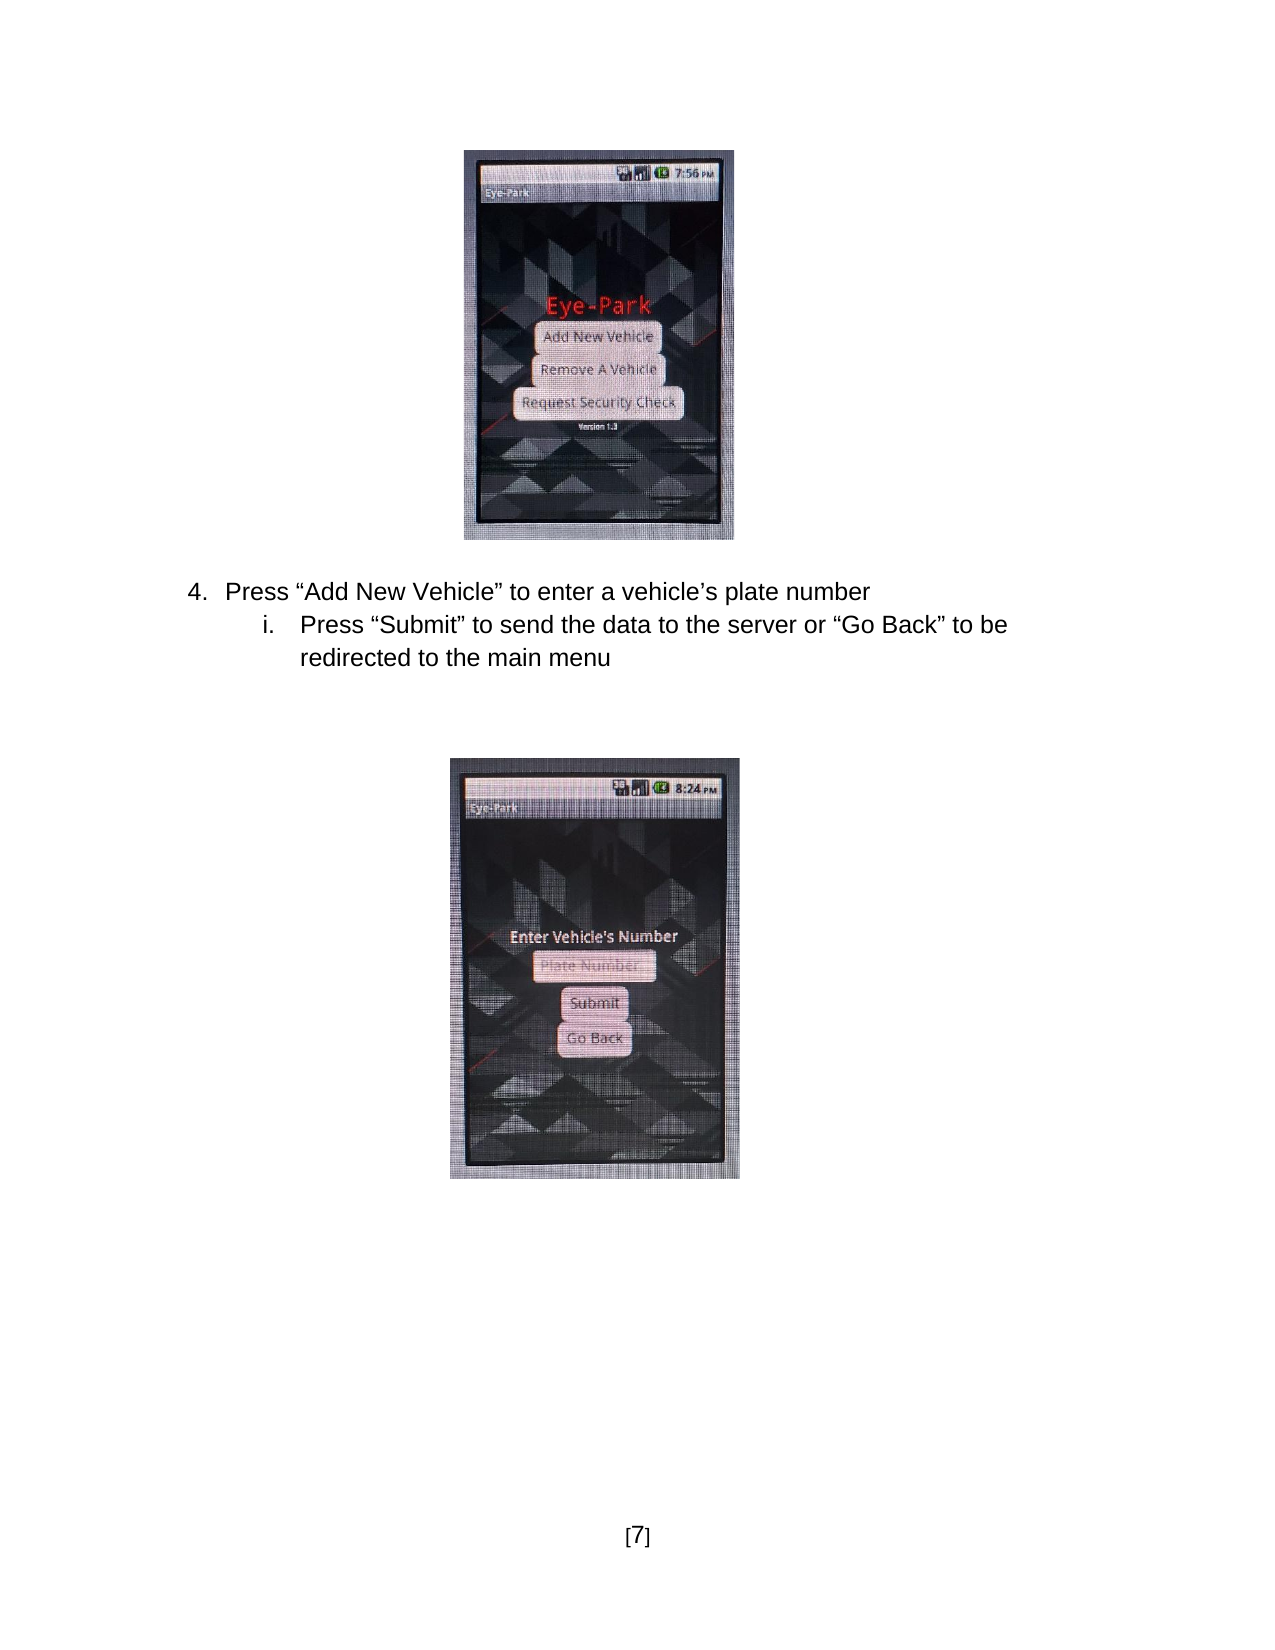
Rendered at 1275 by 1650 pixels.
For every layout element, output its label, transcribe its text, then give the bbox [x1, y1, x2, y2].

picture [463, 150, 735, 540]
list Press “Add New Vehicle” to enter a vehicle’s plate number [187, 577, 1125, 605]
picture [450, 758, 740, 1179]
list Press “Submit” to send the data to the server or “Go Back” to be redirected to the main menu [262, 610, 1125, 671]
